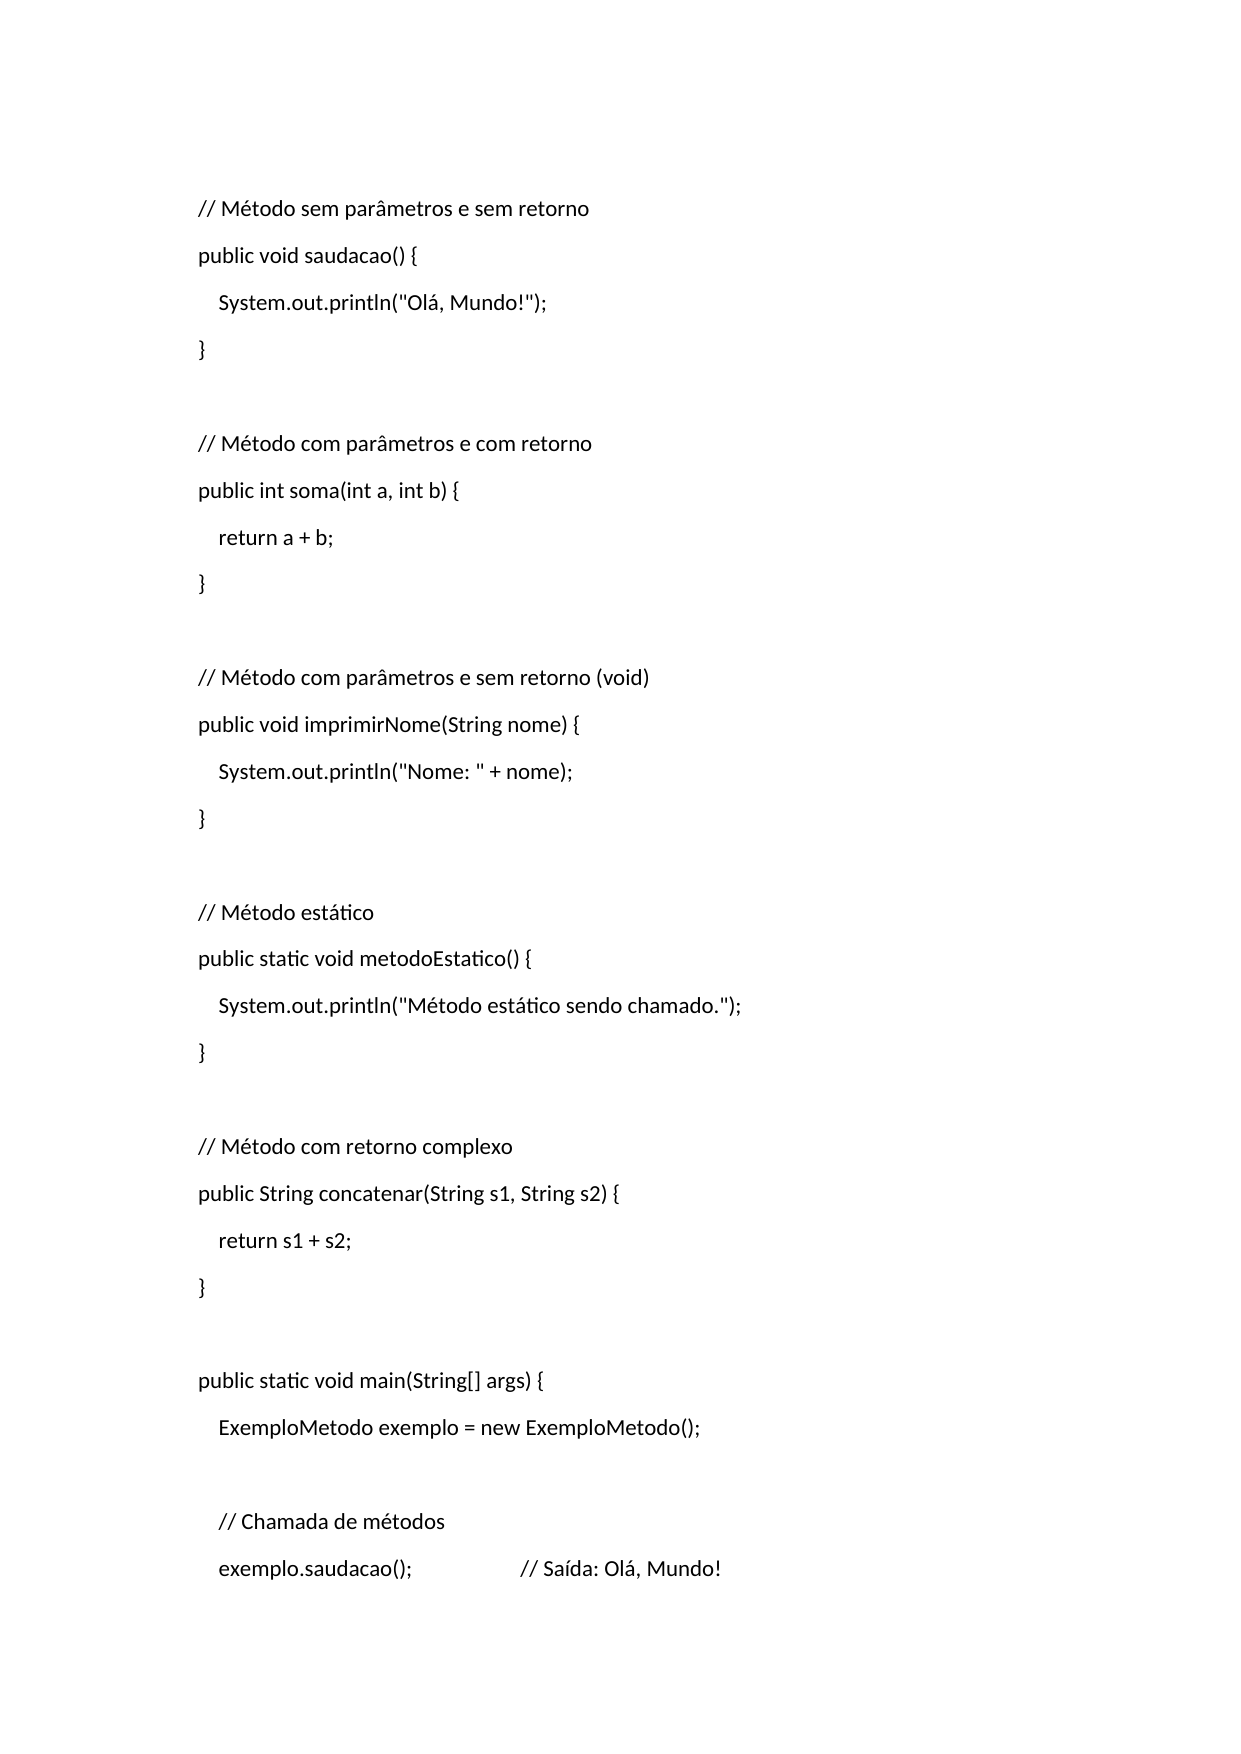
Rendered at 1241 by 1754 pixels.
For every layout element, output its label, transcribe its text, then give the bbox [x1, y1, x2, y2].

text } [177, 804, 1063, 832]
text System.out.println("Método estático sendo chamado."); [177, 991, 1063, 1019]
text public static void main(String[] args) { [177, 1366, 1063, 1394]
text } [177, 335, 1063, 363]
text public void saudacao() { [177, 241, 1063, 269]
text System.out.println("Olá, Mundo!"); [177, 288, 1063, 316]
text // Método estático [177, 898, 1063, 926]
text return s1 + s2; [177, 1226, 1063, 1254]
text // Método com retorno complexo [177, 1132, 1063, 1160]
text } [177, 1273, 1063, 1301]
text // Chamada de métodos [177, 1507, 1063, 1535]
text public String concatenar(String s1, String s2) { [177, 1179, 1063, 1207]
text public int soma(int a, int b) { [177, 476, 1063, 504]
text public void imprimirNome(String nome) { [177, 710, 1063, 738]
text exemplo.saudacao(); // Saída: Olá, Mundo! [177, 1554, 1063, 1582]
text return a + b; [177, 523, 1063, 551]
text // Método com parâmetros e com retorno [177, 429, 1063, 457]
text ExemploMetodo exemplo = new ExemploMetodo(); [177, 1413, 1063, 1441]
text // Método com parâmetros e sem retorno (void) [177, 663, 1063, 691]
text // Método sem parâmetros e sem retorno [177, 194, 1063, 222]
text } [177, 569, 1063, 597]
text System.out.println("Nome: " + nome); [177, 757, 1063, 785]
text public static void metodoEstatico() { [177, 944, 1063, 972]
text } [177, 1038, 1063, 1066]
